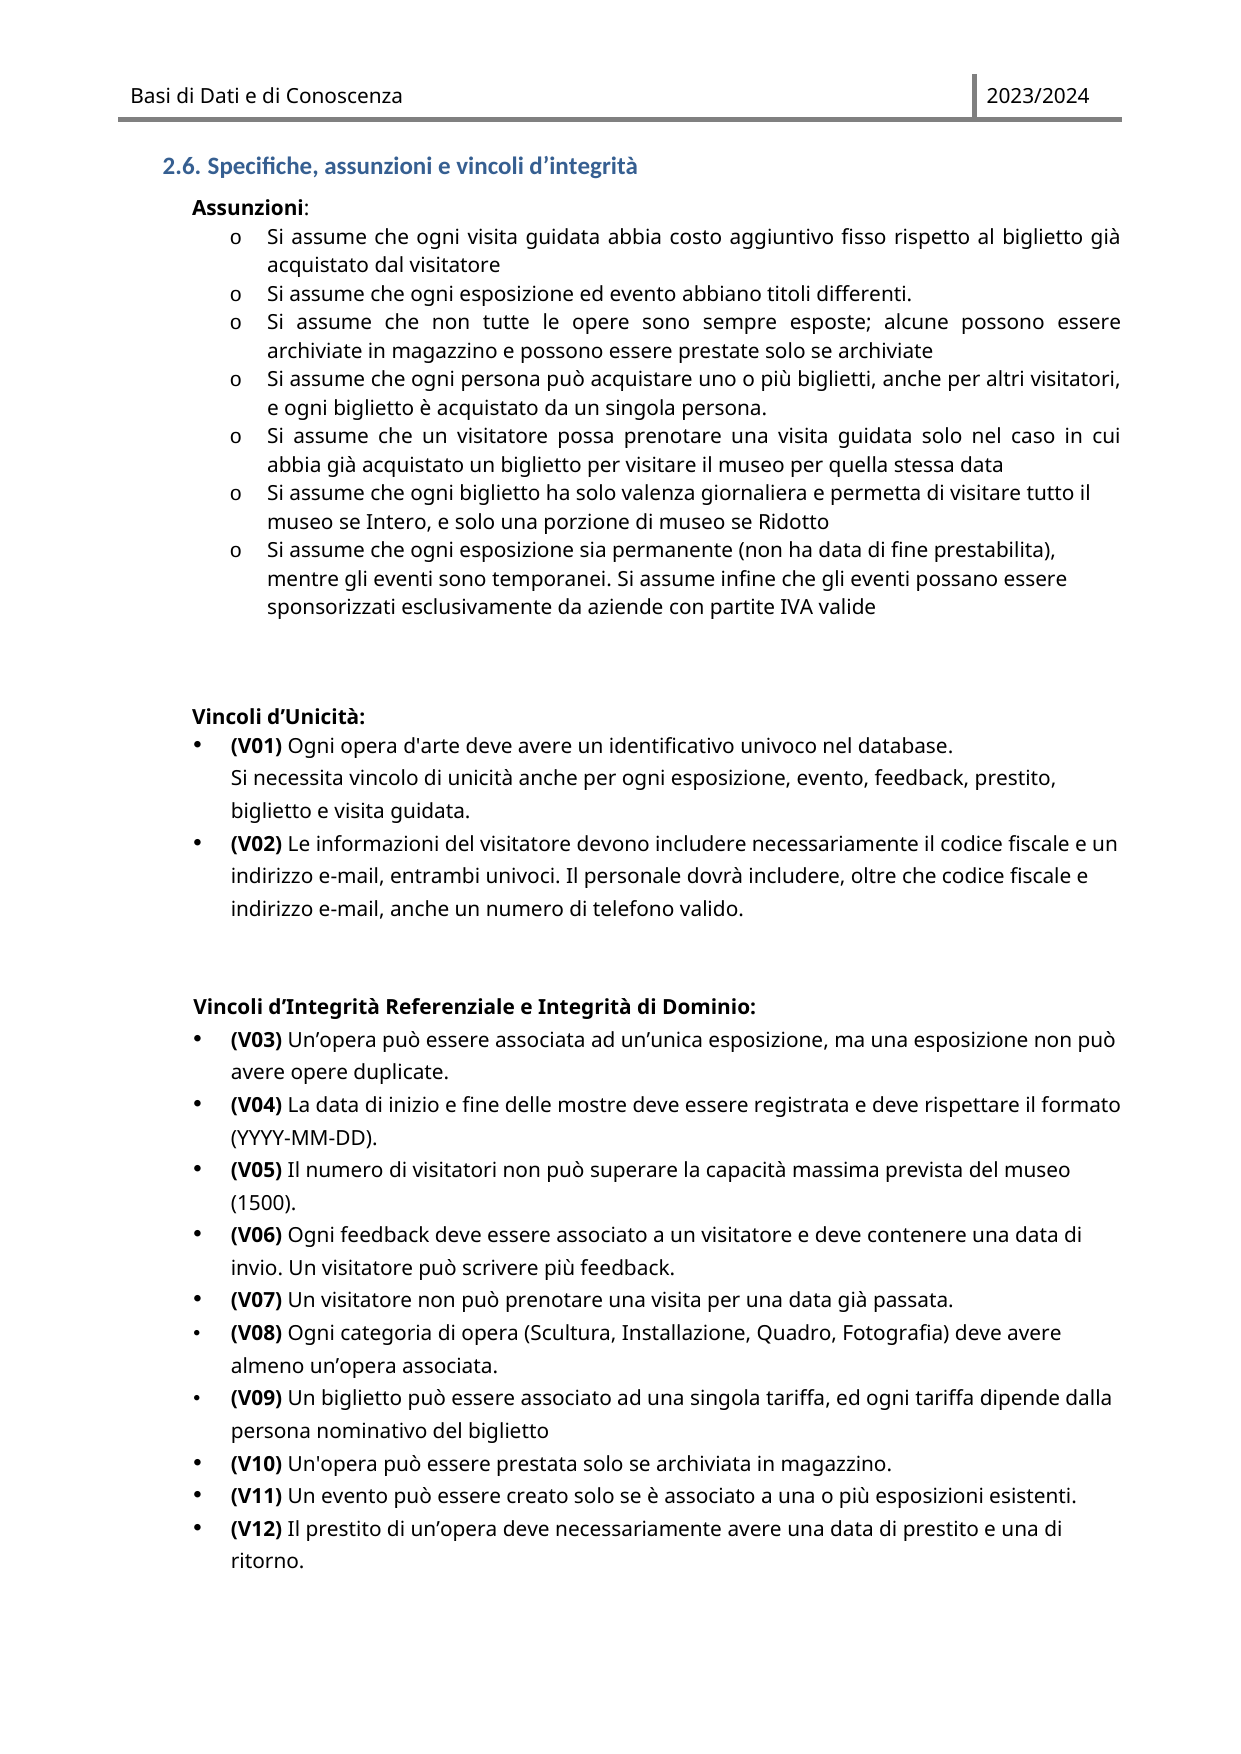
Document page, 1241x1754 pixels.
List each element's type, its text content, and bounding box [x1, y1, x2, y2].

list (V02) Le informazioni del visitatore devono includere necessariamente il codice fiscale e un indirizzo e-mail, entrambi univoci. Il personale dovrà includere, oltre che codice fiscale e indirizzo e-mail, anche un numero di telefono valido. [193, 829, 1122, 922]
list Si assume che ogni persona può acquistare uno o più biglietti, anche per altri visitatori, e ogni biglietto è acquistato da un singola persona. [229, 364, 1122, 421]
list (V06) Ogni feedback deve essere associato a un visitatore e deve contenere una data di invio. Un visitatore può scrivere più feedback. [193, 1220, 1122, 1281]
list Si assume che ogni visita guidata abbia costo aggiuntivo fisso rispetto al biglietto già acquistato dal visitatore [229, 222, 1122, 279]
list (V04) La data di inizio e fine delle mostre deve essere registrata e deve rispettare il formato (YYYY-MM-DD). [193, 1090, 1122, 1151]
list Si assume che ogni biglietto ha solo valenza giornaliera e permetta di visitare tutto il museo se Intero, e solo una porzione di museo se Ridotto [229, 478, 1122, 535]
list (V08) Ogni categoria di opera (Scultura, Installazione, Quadro, Fotografia) deve avere almeno un’opera associata. [193, 1318, 1122, 1379]
list (V12) Il prestito di un’opera deve necessariamente avere una data di prestito e una di ritorno. [193, 1514, 1122, 1575]
list (V09) Un biglietto può essere associato ad una singola tariffa, ed ogni tariffa dipende dalla persona nominativo del biglietto [193, 1383, 1122, 1444]
list (V10) Un'opera può essere prestata solo se archiviata in magazzino. [193, 1449, 1122, 1477]
subtitle Specifiche, assunzioni e vincoli d’integrità [162, 150, 1122, 181]
list (V07) Un visitatore non può prenotare una visita per una data già passata. [193, 1286, 1122, 1314]
list Si assume che un visitatore possa prenotare una visita guidata solo nel caso in cui abbia già acquistato un biglietto per visitare il museo per quella stessa data [229, 421, 1122, 478]
list Si assume che ogni esposizione sia permanente (non ha data di fine prestabilita), mentre gli eventi sono temporanei. Si assume infine che gli eventi possano essere sponsorizzati esclusivamente da aziende con partite IVA valide [229, 535, 1122, 649]
list (V01) Ogni opera d'arte deve avere un identificativo univoco nel database. Si necessita vincolo di unicità anche per ogni esposizione, evento, feedback, prestito, biglietto e visita guidata. [193, 731, 1122, 824]
list Si assume che non tutte le opere sono sempre esposte; alcune possono essere archiviate in magazzino e possono essere prestate solo se archiviate [229, 307, 1122, 364]
list Si assume che ogni esposizione ed evento abbiano titoli differenti. [229, 279, 1122, 307]
list (V11) Un evento può essere creato solo se è associato a una o più esposizioni esistenti. [193, 1481, 1122, 1510]
text Vincoli d’Integrità Referenziale e Integrità di Dominio: [193, 992, 1122, 1021]
text Assunzioni: [192, 193, 1122, 222]
list (V05) Il numero di visitatori non può superare la capacità massima prevista del museo (1500). [193, 1155, 1122, 1216]
text Vincoli d’Unicità: [119, 702, 1122, 731]
list (V03) Un’opera può essere associata ad un’unica esposizione, ma una esposizione non può avere opere duplicate. [193, 1025, 1122, 1086]
